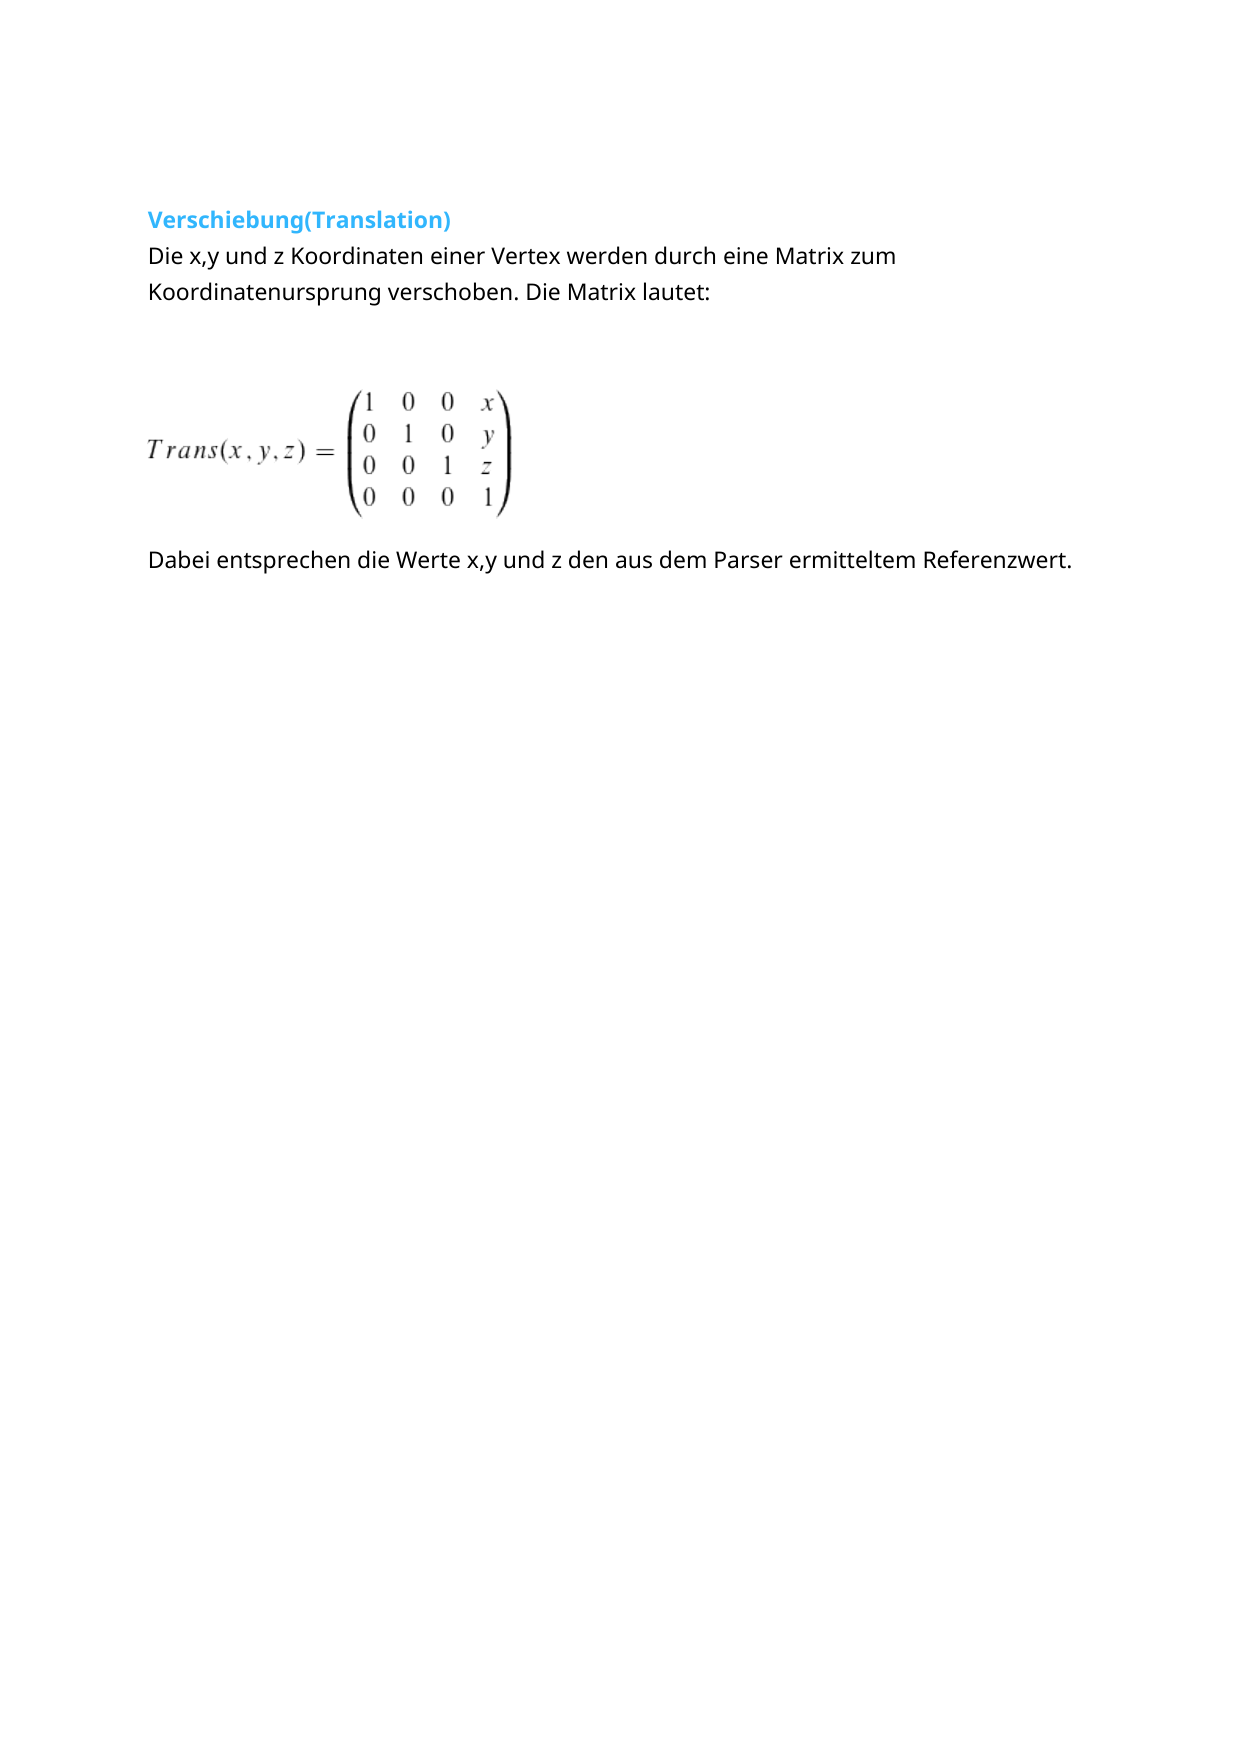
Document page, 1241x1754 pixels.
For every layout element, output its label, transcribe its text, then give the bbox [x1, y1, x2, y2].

text Dabei entsprechen die Werte x,y und z den aus dem Parser ermitteltem Referenzwert. [148, 544, 1093, 575]
text Die x,y und z Koordinaten einer Vertex werden durch eine Matrix zum Koordinatenursprung verschoben. Die Matrix lautet: [148, 240, 1093, 307]
subtitle Verschiebung(Translation) [148, 204, 1093, 236]
picture [147, 389, 512, 519]
